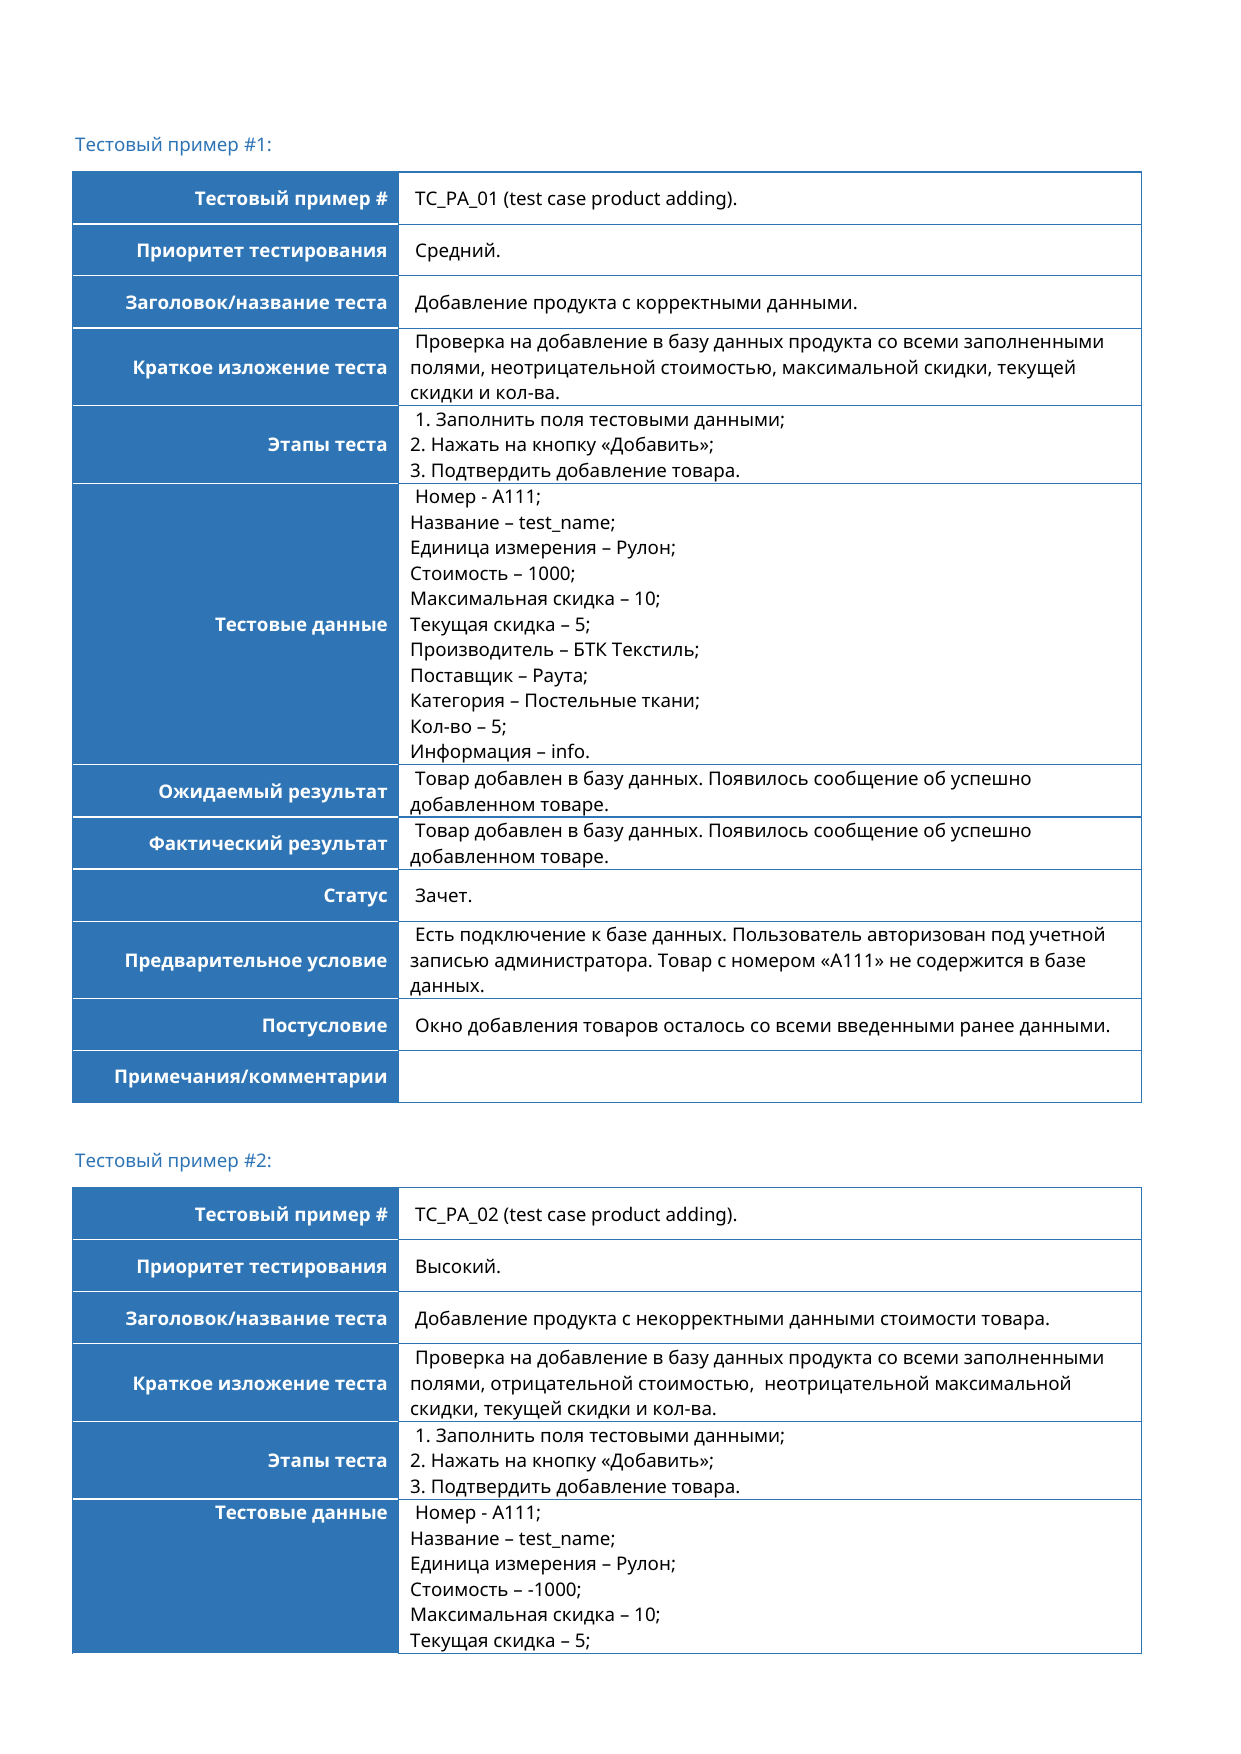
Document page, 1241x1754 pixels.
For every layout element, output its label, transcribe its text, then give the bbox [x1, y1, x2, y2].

table_cell Товар добавлен в базу данных. Появилось сообщение об успешно добавленном товаре. [399, 818, 1141, 868]
table_cell Ожидаемый результат [73, 765, 398, 816]
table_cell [399, 1500, 1141, 1653]
subtitle Тестовый пример #1: [75, 131, 1165, 157]
table_cell Постусловие [73, 999, 398, 1050]
table_cell 1. Заполнить поля тестовыми данными; 2. Нажать на кнопку «Добавить»; 3. Подтвердить добавление товара. [399, 1422, 1141, 1498]
table_cell Добавление продукта с некорректными данными стоимости товара. [399, 1292, 1141, 1343]
table_cell Приоритет тестирования [73, 225, 398, 275]
table_cell Есть подключение к базе данных. Пользователь авторизован под учетной записью администратора. Товар с номером «A111» не содержится в базе данных. [399, 922, 1141, 998]
table_cell Товар добавлен в базу данных. Появилось сообщение об успешно добавленном товаре. [399, 765, 1141, 816]
table_cell Проверка на добавление в базу данных продукта со всеми заполненными полями, отрицательной стоимостью, неотрицательной максимальной скидки, текущей скидки и кол-ва. [399, 1344, 1141, 1421]
table_cell Краткое изложение теста [73, 1344, 398, 1421]
table_cell Тестовые данные [73, 1500, 398, 1653]
table_cell Зачет. [399, 870, 1141, 921]
table_cell 1. Заполнить поля тестовыми данными; 2. Нажать на кнопку «Добавить»; 3. Подтвердить добавление товара. [399, 406, 1141, 483]
table_cell Окно добавления товаров осталось со всеми введенными ранее данными. [399, 999, 1141, 1050]
table_cell Статус [73, 870, 398, 921]
table_header Тестовый пример # [73, 173, 398, 223]
table_header Тестовый пример # [73, 1188, 398, 1239]
table_cell Тестовые данные [73, 484, 398, 764]
table_cell Номер - A111; Название – test_name; Единица измерения – Рулон; Стоимость – 1000; Максимальная скидка – 10; Текущая скидка – 5; Производитель – БТК Текстиль; Поставщик – Раута; Категория – Постельные ткани; Кол-во – 5; Информация – info. [399, 484, 1141, 764]
table_cell Средний. [399, 225, 1141, 275]
table_cell Этапы теста [73, 1422, 398, 1498]
table_header TC_PA_01 (test case product adding). [399, 173, 1141, 223]
table_cell [399, 1051, 1141, 1102]
table_cell Добавление продукта с корректными данными. [399, 276, 1141, 327]
table_cell Этапы теста [73, 406, 398, 483]
subtitle Тестовый пример #2: [75, 1147, 1165, 1173]
table_cell Предварительное условие [73, 922, 398, 998]
table_cell Проверка на добавление в базу данных продукта со всеми заполненными полями, неотрицательной стоимостью, максимальной скидки, текущей скидки и кол-ва. [399, 329, 1141, 405]
table_cell Заголовок/название теста [73, 276, 398, 327]
table_cell Приоритет тестирования [73, 1240, 398, 1291]
table_cell Фактический результат [73, 818, 398, 868]
table_cell Высокий. [399, 1240, 1141, 1291]
table_cell Примечания/комментарии [73, 1051, 398, 1102]
table_header TC_PA_02 (test case product adding). [399, 1188, 1141, 1239]
table_cell Краткое изложение теста [73, 329, 398, 405]
table_cell Заголовок/название теста [73, 1292, 398, 1343]
